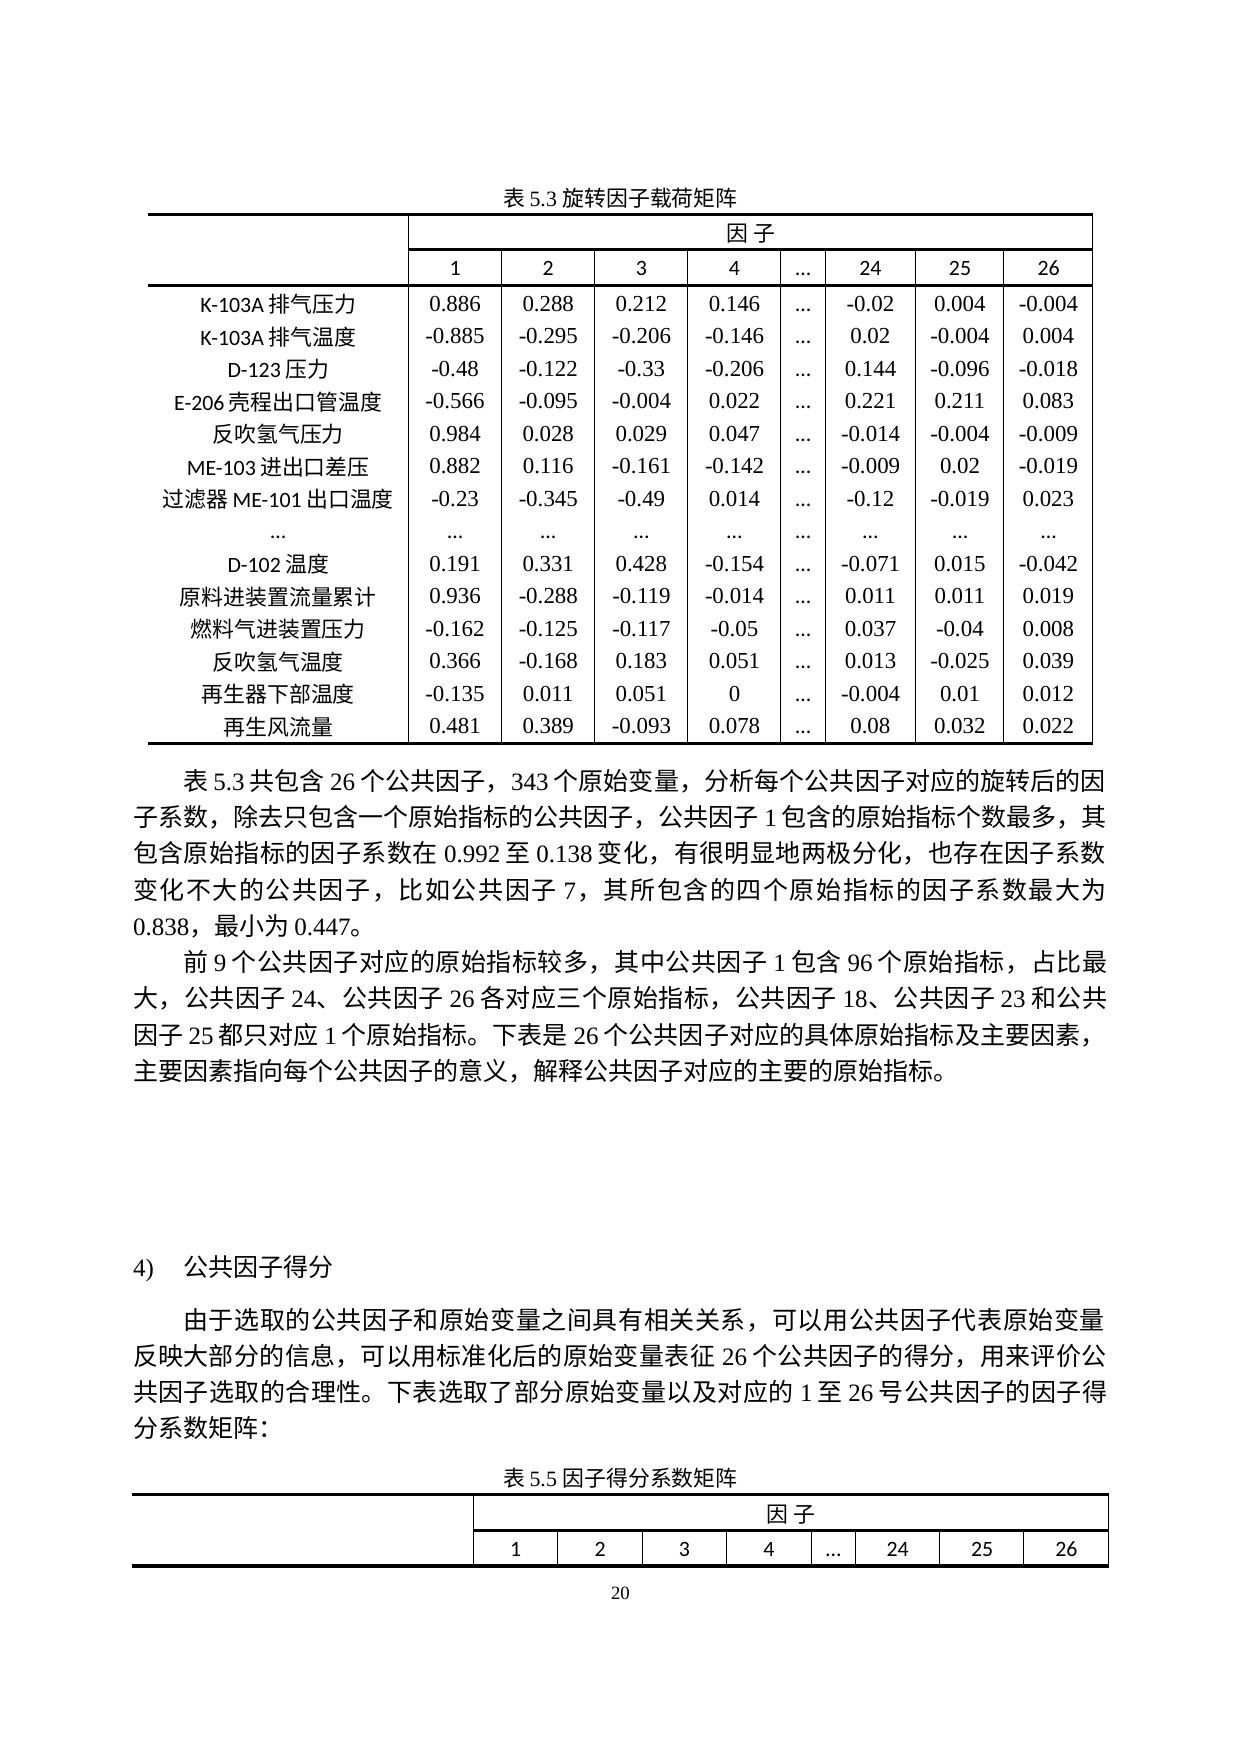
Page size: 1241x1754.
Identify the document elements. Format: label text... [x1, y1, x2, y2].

text 表5.3共包含26个公共因子，343个原始变量，分析每个公共因子对应的旋转后的因子系数，除去只包含一个原始指标的公共因子，公共因子1包含的原始指标个数最多，其包含原始指标的因子系数在0.992至0.138变化，有很明显地两极分化，也存在因子系数变化不大的公共因子，比如公共因子7，其所包含的四个原始指标的因子系数最大为0.838，最小为0.447。 [133, 761, 1107, 943]
table_cell 2 [558, 1532, 642, 1564]
table_cell 0.023 [1004, 482, 1092, 514]
table_cell 0.02 [826, 320, 915, 352]
table_cell 0.02 [916, 450, 1003, 482]
table_cell 0.012 [1004, 677, 1092, 709]
table_cell -0.206 [595, 320, 687, 352]
table_cell 1 [474, 1532, 557, 1564]
table_cell 0.481 [409, 710, 501, 742]
table_header 因 子 [474, 1496, 1108, 1529]
table_cell 0.013 [826, 645, 915, 677]
table_cell 3 [595, 251, 687, 284]
table_cell 燃料气进装置压力 [148, 612, 408, 644]
table_cell … [781, 645, 825, 677]
table_cell 4 [688, 251, 780, 284]
table_cell -0.135 [409, 677, 501, 709]
table_cell 24 [856, 1532, 939, 1564]
table_cell -0.009 [826, 450, 915, 482]
table_cell 0.037 [826, 612, 915, 644]
table_cell 0.144 [826, 352, 915, 384]
table_cell 25 [916, 251, 1003, 284]
table_cell 0 [688, 677, 780, 709]
table_cell … [688, 515, 780, 547]
table_cell … [812, 1532, 855, 1564]
table_cell -0.142 [688, 450, 780, 482]
table_cell … [781, 287, 825, 319]
table_cell -0.162 [409, 612, 501, 644]
table_cell 4 [727, 1532, 811, 1564]
table_cell … [781, 515, 825, 547]
table_cell -0.117 [595, 612, 687, 644]
table_cell -0.018 [1004, 352, 1092, 384]
table_cell … [781, 580, 825, 612]
table_cell … [781, 482, 825, 514]
table_cell … [502, 515, 594, 547]
table_cell -0.04 [916, 612, 1003, 644]
table_cell 0.366 [409, 645, 501, 677]
text 前9个公共因子对应的原始指标较多，其中公共因子1包含96个原始指标，占比最大，公共因子24、公共因子26各对应三个原始指标，公共因子18、公共因子23和公共因子25都只对应1个原始指标。下表是26个公共因子对应的具体原始指标及主要因素，主要因素指向每个公共因子的意义，解释公共因子对应的主要的原始指标。 [133, 943, 1107, 1088]
table_cell -0.02 [826, 287, 915, 319]
text 表5.3 旋转因子载荷矩阵 [133, 181, 1107, 213]
table_cell 再生风流量 [148, 710, 408, 742]
text 表5.5 因子得分系数矩阵 [133, 1461, 1107, 1493]
table_cell -0.019 [916, 482, 1003, 514]
table_cell 0.331 [502, 547, 594, 579]
table_cell 26 [1024, 1532, 1108, 1564]
table_cell -0.295 [502, 320, 594, 352]
table_cell … [781, 320, 825, 352]
table_cell 0.051 [688, 645, 780, 677]
table_cell 0.984 [409, 417, 501, 449]
table_cell … [781, 251, 825, 284]
table_cell E-206壳程出口管温度 [148, 385, 408, 417]
table_cell -0.025 [916, 645, 1003, 677]
table_cell 0.288 [502, 287, 594, 319]
table_header [132, 1496, 473, 1564]
table_cell … [781, 352, 825, 384]
table_cell 2 [502, 251, 594, 284]
table_cell 0.011 [826, 580, 915, 612]
table_cell 反吹氢气压力 [148, 417, 408, 449]
table_cell 0.015 [916, 547, 1003, 579]
table_cell 0.936 [409, 580, 501, 612]
list 公共因子得分 [133, 1248, 1107, 1284]
table_cell 0.039 [1004, 645, 1092, 677]
table_cell 0.004 [1004, 320, 1092, 352]
table_cell -0.33 [595, 352, 687, 384]
table_cell 0.014 [688, 482, 780, 514]
table_cell D-102温度 [148, 547, 408, 579]
table_cell 再生器下部温度 [148, 677, 408, 709]
table_cell -0.095 [502, 385, 594, 417]
table_cell -0.014 [826, 417, 915, 449]
table_cell 0.047 [688, 417, 780, 449]
table_header 因 子 [409, 216, 1092, 248]
table_cell -0.885 [409, 320, 501, 352]
table_cell … [148, 515, 408, 547]
table_cell -0.004 [1004, 287, 1092, 319]
table_cell D-123压力 [148, 352, 408, 384]
table_cell 3 [643, 1532, 726, 1564]
table_cell … [781, 547, 825, 579]
table_cell 原料进装置流量累计 [148, 580, 408, 612]
table_cell 过滤器ME-101出口温度 [148, 482, 408, 514]
table_cell -0.004 [826, 677, 915, 709]
table_cell 1 [409, 251, 501, 284]
table_cell 0.389 [502, 710, 594, 742]
table_cell 0.212 [595, 287, 687, 319]
table_cell … [781, 417, 825, 449]
table_cell 0.022 [688, 385, 780, 417]
table_cell -0.168 [502, 645, 594, 677]
table_cell 0.032 [916, 710, 1003, 742]
table_cell … [781, 450, 825, 482]
table_cell 26 [1004, 251, 1092, 284]
table_cell -0.345 [502, 482, 594, 514]
table_cell 0.008 [1004, 612, 1092, 644]
table_cell 0.011 [502, 677, 594, 709]
table_cell … [781, 677, 825, 709]
table_cell … [781, 710, 825, 742]
table_cell 0.116 [502, 450, 594, 482]
table_cell -0.23 [409, 482, 501, 514]
table_cell 0.428 [595, 547, 687, 579]
table_cell 0.078 [688, 710, 780, 742]
table_cell -0.004 [595, 385, 687, 417]
table_cell 0.08 [826, 710, 915, 742]
table_cell 0.01 [916, 677, 1003, 709]
table_cell -0.042 [1004, 547, 1092, 579]
table_cell … [781, 385, 825, 417]
table_cell -0.566 [409, 385, 501, 417]
table_cell -0.093 [595, 710, 687, 742]
table_cell 0.221 [826, 385, 915, 417]
table_cell … [1004, 515, 1092, 547]
table_cell 0.183 [595, 645, 687, 677]
table_cell -0.288 [502, 580, 594, 612]
table_cell -0.009 [1004, 417, 1092, 449]
table_cell 0.886 [409, 287, 501, 319]
table_cell 0.211 [916, 385, 1003, 417]
table_cell -0.019 [1004, 450, 1092, 482]
table_cell 0.882 [409, 450, 501, 482]
table_cell 0.028 [502, 417, 594, 449]
table_cell … [826, 515, 915, 547]
table_cell -0.096 [916, 352, 1003, 384]
table_header [148, 216, 408, 284]
table_cell 0.011 [916, 580, 1003, 612]
table_cell 0.191 [409, 547, 501, 579]
table_cell ME-103进出口差压 [148, 450, 408, 482]
table_cell -0.122 [502, 352, 594, 384]
table_cell -0.12 [826, 482, 915, 514]
table_cell -0.49 [595, 482, 687, 514]
table_cell -0.05 [688, 612, 780, 644]
table_cell K-103A排气温度 [148, 320, 408, 352]
table_cell -0.146 [688, 320, 780, 352]
table_cell 25 [940, 1532, 1023, 1564]
table_cell … [781, 612, 825, 644]
text 由于选取的公共因子和原始变量之间具有相关关系，可以用公共因子代表原始变量反映大部分的信息，可以用标准化后的原始变量表征26个公共因子的得分，用来评价公共因子选取的合理性。下表选取了部分原始变量以及对应的1至26号公共因子的因子得分系数矩阵： [133, 1300, 1107, 1445]
table_cell -0.004 [916, 417, 1003, 449]
table_cell … [595, 515, 687, 547]
table_cell … [409, 515, 501, 547]
table_cell K-103A排气压力 [148, 287, 408, 319]
table_cell 反吹氢气温度 [148, 645, 408, 677]
table_cell 0.029 [595, 417, 687, 449]
table_cell -0.48 [409, 352, 501, 384]
table_cell -0.071 [826, 547, 915, 579]
table_cell 0.083 [1004, 385, 1092, 417]
table_cell … [916, 515, 1003, 547]
table_cell -0.206 [688, 352, 780, 384]
table_cell 24 [826, 251, 915, 284]
table_cell -0.161 [595, 450, 687, 482]
table_cell 0.004 [916, 287, 1003, 319]
table_cell 0.051 [595, 677, 687, 709]
table_cell -0.154 [688, 547, 780, 579]
table_cell -0.014 [688, 580, 780, 612]
table_cell -0.125 [502, 612, 594, 644]
table_cell -0.119 [595, 580, 687, 612]
table_cell -0.004 [916, 320, 1003, 352]
table_cell 0.146 [688, 287, 780, 319]
table_cell 0.019 [1004, 580, 1092, 612]
table_cell 0.022 [1004, 710, 1092, 742]
